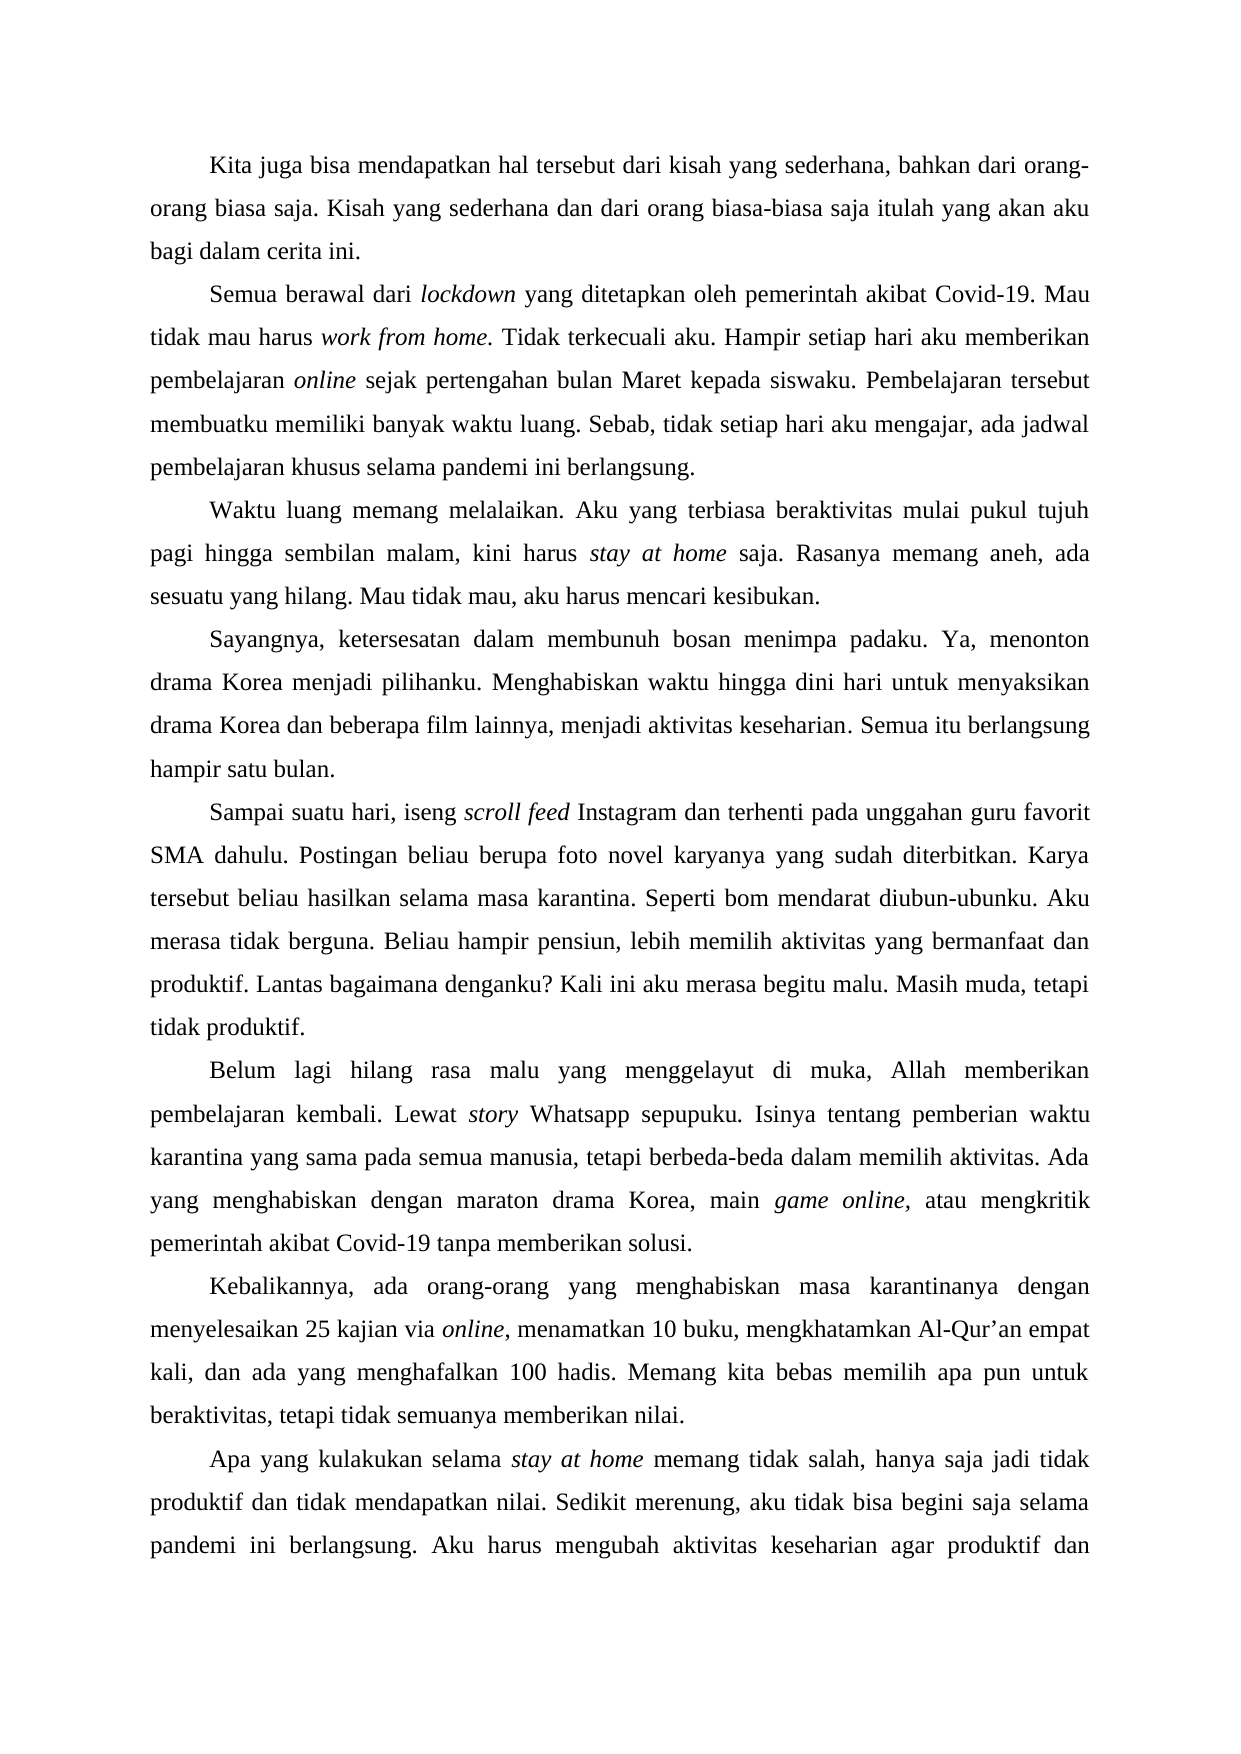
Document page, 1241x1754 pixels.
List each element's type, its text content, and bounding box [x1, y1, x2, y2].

text Sayangnya, ketersesatan dalam membunuh bosan menimpa padaku. Ya, menonton drama Korea menjadi pilihanku. Menghabiskan waktu hingga dini hari untuk menyaksikan drama Korea dan beberapa film lainnya, menjadi aktivitas keseharian. Semua itu berlangsung hampir satu bulan. [150, 624, 1090, 782]
text Kebalikannya, ada orang-orang yang menghabiskan masa karantinanya dengan menyelesaikan 25 kajian via online, menamatkan 10 buku, mengkhatamkan Al-Qur’an empat kali, dan ada yang menghafalkan 100 hadis. Memang kita bebas memilih apa pun untuk beraktivitas, tetapi tidak semuanya memberikan nilai. [150, 1271, 1090, 1429]
text Kita juga bisa mendapatkan hal tersebut dari kisah yang sederhana, bahkan dari orang-orang biasa saja. Kisah yang sederhana dan dari orang biasa-biasa saja itulah yang akan aku bagi dalam cerita ini. [150, 150, 1090, 265]
text Belum lagi hilang rasa malu yang menggelayut di muka, Allah memberikan pembelajaran kembali. Lewat story Whatsapp sepupuku. Isinya tentang pemberian waktu karantina yang sama pada semua manusia, tetapi berbeda-beda dalam memilih aktivitas. Ada yang menghabiskan dengan maraton drama Korea, main game online, atau mengkritik pemerintah akibat Covid-19 tanpa memberikan solusi. [150, 1056, 1090, 1257]
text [150, 1444, 1090, 1559]
text Waktu luang memang melalaikan. Aku yang terbiasa beraktivitas mulai pukul tujuh pagi hingga sembilan malam, kini harus stay at home saja. Rasanya memang aneh, ada sesuatu yang hilang. Mau tidak mau, aku harus mencari kesibukan. [150, 495, 1090, 610]
text Sampai suatu hari, iseng scroll feed Instagram dan terhenti pada unggahan guru favorit SMA dahulu. Postingan beliau berupa foto novel karyanya yang sudah diterbitkan. Karya tersebut beliau hasilkan selama masa karantina. Seperti bom mendarat diubun-ubunku. Aku merasa tidak berguna. Beliau hampir pensiun, lebih memilih aktivitas yang bermanfaat dan produktif. Lantas bagaimana denganku? Kali ini aku merasa begitu malu. Masih muda, tetapi tidak produktif. [150, 797, 1090, 1041]
text Semua berawal dari lockdown yang ditetapkan oleh pemerintah akibat Covid-19. Mau tidak mau harus work from home. Tidak terkecuali aku. Hampir setiap hari aku memberikan pembelajaran online sejak pertengahan bulan Maret kepada siswaku. Pembelajaran tersebut membuatku memiliki banyak waktu luang. Sebab, tidak setiap hari aku mengajar, ada jadwal pembelajaran khusus selama pandemi ini berlangsung. [150, 279, 1090, 481]
